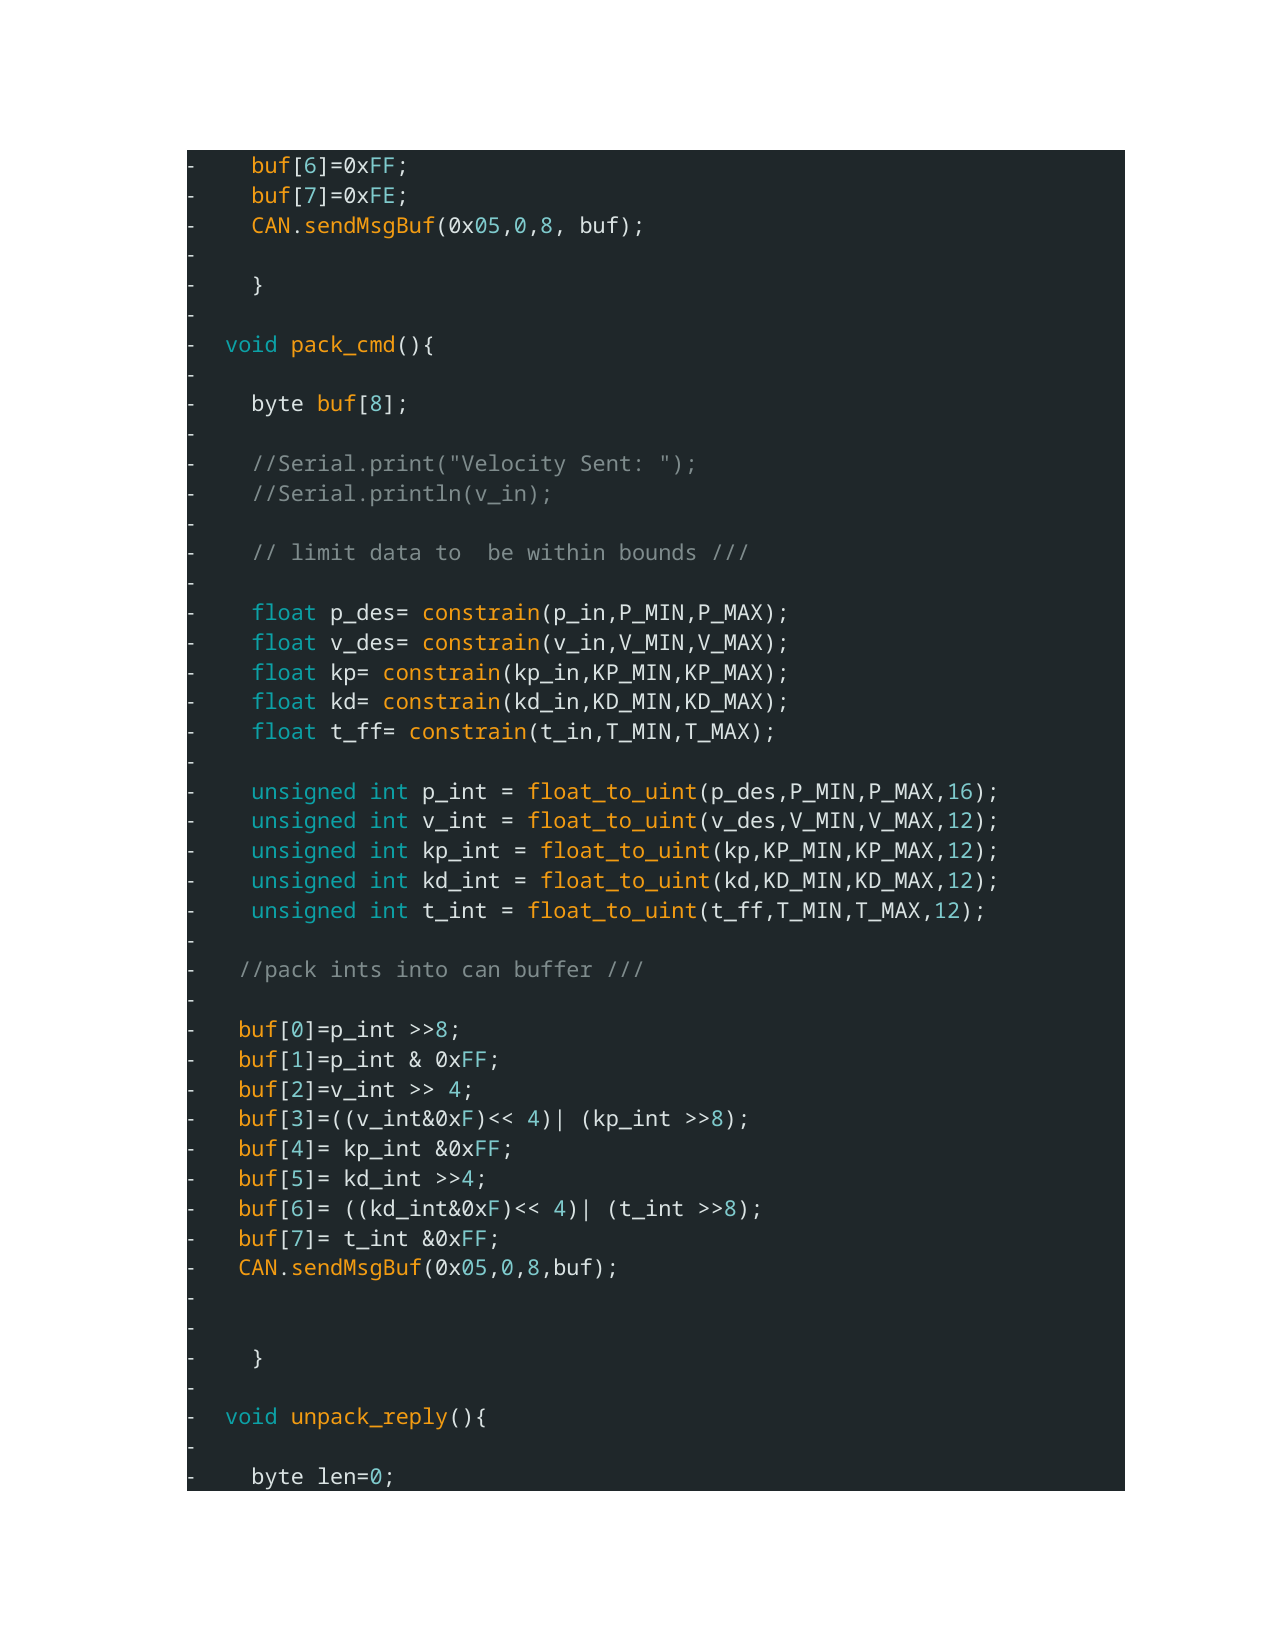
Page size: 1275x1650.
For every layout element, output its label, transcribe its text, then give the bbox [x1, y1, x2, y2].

list //Serial.print("Velocity Sent: "); [187, 448, 1125, 478]
list CAN.sendMsgBuf(0x05,0,8,buf); [187, 1252, 1125, 1282]
list float t_ff= constrain(t_in,T_MIN,T_MAX); [187, 716, 1125, 746]
list void pack_cmd(){ [187, 329, 1125, 358]
list //Serial.println(v_in); [187, 478, 1125, 507]
list // limit data to be within bounds /// [187, 537, 1125, 567]
list buf[5]= kd_int >>4; [187, 1163, 1125, 1193]
list //pack ints into can buffer /// [187, 954, 1125, 984]
list buf[3]=((v_int&0xF)<< 4)| (kp_int >>8); [187, 1103, 1125, 1133]
list buf[1]=p_int & 0xFF; [187, 1044, 1125, 1073]
list unsigned int kd_int = float_to_uint(kd,KD_MIN,KD_MAX,12); [187, 865, 1125, 895]
list buf[7]=0xFE; [187, 180, 1125, 209]
list unsigned int t_int = float_to_uint(t_ff,T_MIN,T_MAX,12); [187, 895, 1125, 924]
list buf[2]=v_int >> 4; [187, 1073, 1125, 1103]
list unsigned int kp_int = float_to_uint(kp,KP_MIN,KP_MAX,12); [187, 835, 1125, 865]
list buf[0]=p_int >>8; [187, 1014, 1125, 1044]
list } [187, 1342, 1125, 1371]
list float v_des= constrain(v_in,V_MIN,V_MAX); [187, 627, 1125, 656]
list buf[4]= kp_int &0xFF; [187, 1133, 1125, 1163]
list float kd= constrain(kd_in,KD_MIN,KD_MAX); [187, 686, 1125, 716]
list } [187, 269, 1125, 299]
list byte len=0; [187, 1461, 1125, 1491]
list void unpack_reply(){ [187, 1401, 1125, 1431]
list buf[7]= t_int &0xFF; [187, 1222, 1125, 1252]
list byte buf[8]; [187, 388, 1125, 418]
list unsigned int p_int = float_to_uint(p_des,P_MIN,P_MAX,16); [187, 776, 1125, 805]
list unsigned int v_int = float_to_uint(v_des,V_MIN,V_MAX,12); [187, 805, 1125, 835]
list buf[6]= ((kd_int&0xF)<< 4)| (t_int >>8); [187, 1193, 1125, 1222]
list float p_des= constrain(p_in,P_MIN,P_MAX); [187, 597, 1125, 627]
list buf[6]=0xFF; [187, 150, 1125, 180]
list float kp= constrain(kp_in,KP_MIN,KP_MAX); [187, 656, 1125, 686]
list CAN.sendMsgBuf(0x05,0,8, buf); [187, 209, 1125, 239]
